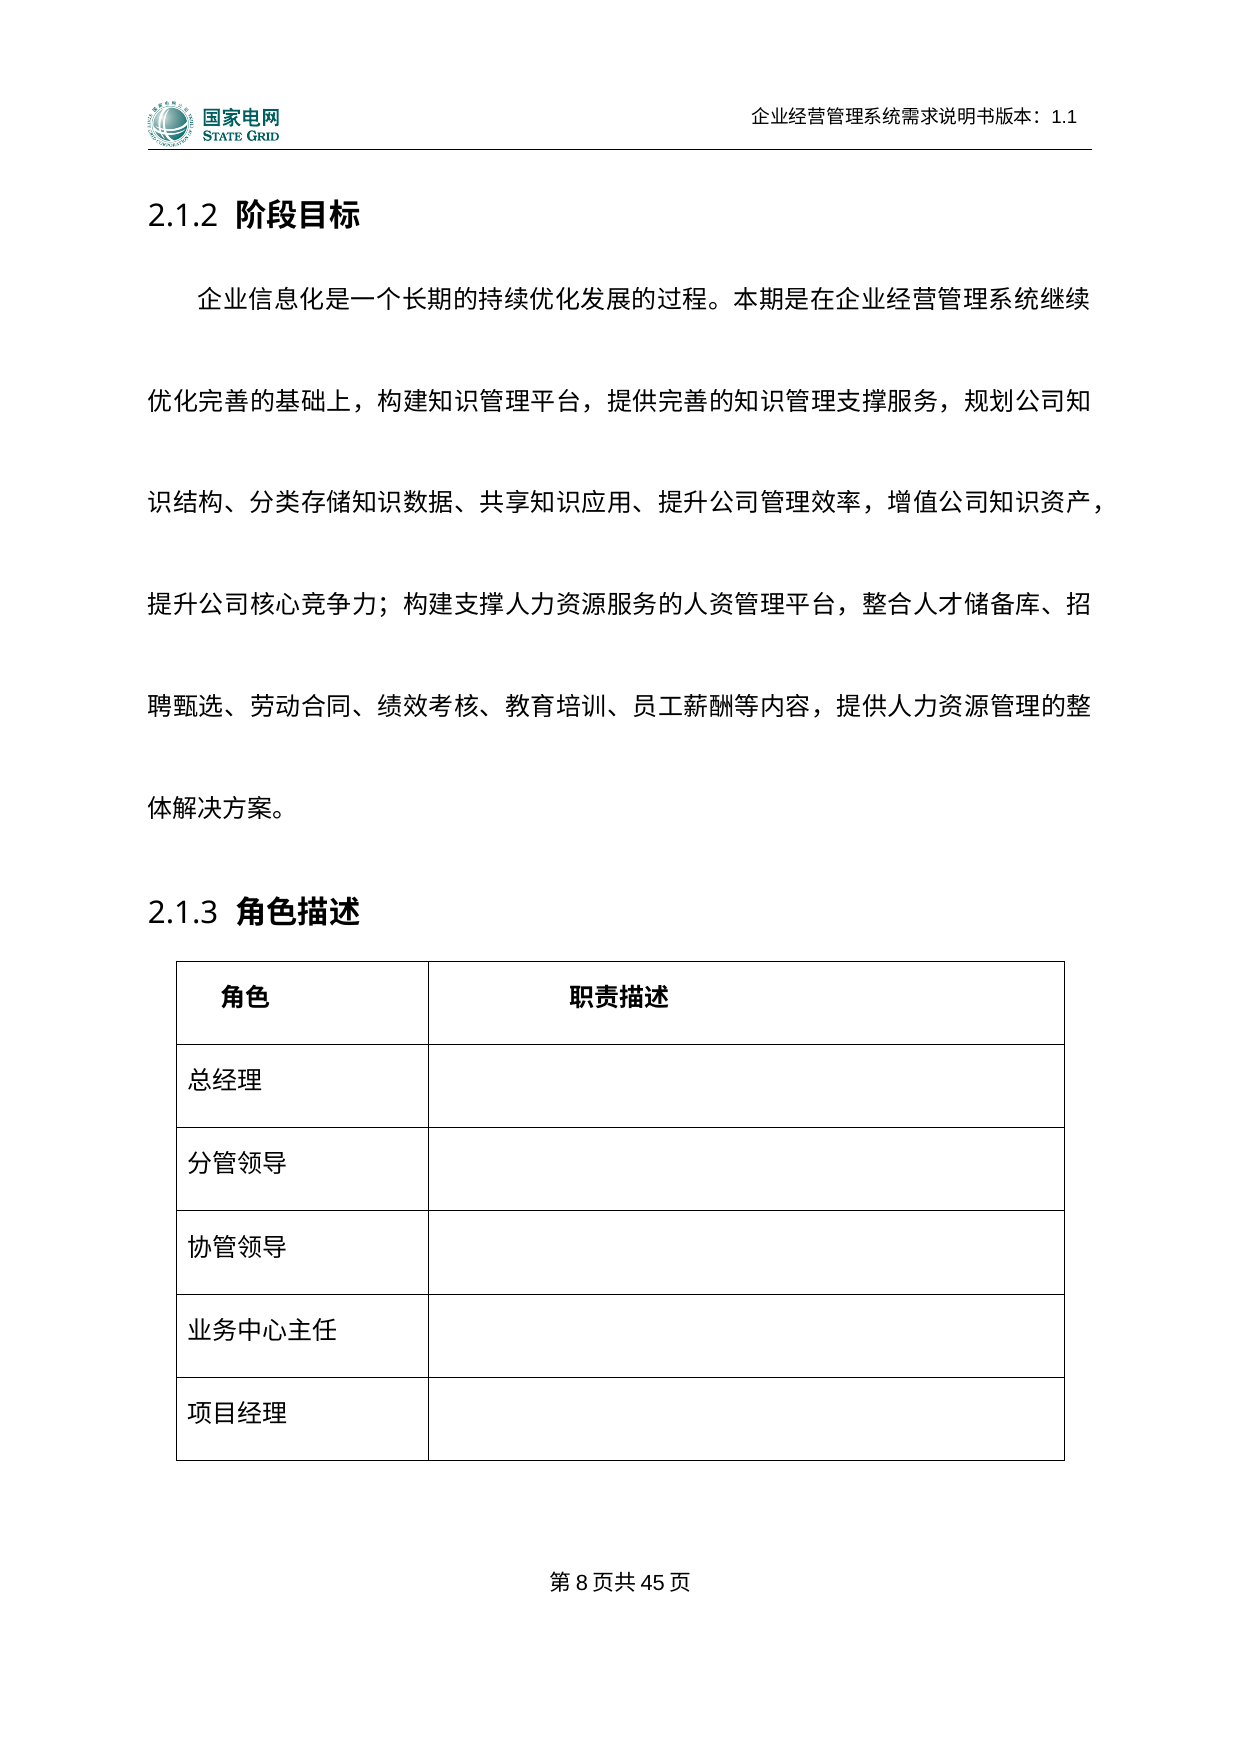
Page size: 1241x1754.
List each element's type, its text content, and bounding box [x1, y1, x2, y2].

table_cell 协管领导 [177, 1211, 428, 1293]
table_header 职责描述 [429, 962, 1064, 1044]
table_cell [429, 1045, 1064, 1127]
table_cell [429, 1378, 1064, 1460]
table_cell 业务中心主任 [177, 1295, 428, 1377]
subtitle 角色描述 [148, 876, 1092, 944]
subtitle 阶段目标 [148, 178, 1092, 246]
table_cell [429, 1128, 1064, 1210]
table_header 角色 [177, 962, 428, 1044]
table_cell 分管领导 [177, 1128, 428, 1210]
table_cell [429, 1211, 1064, 1293]
picture [147, 101, 279, 147]
text 企业信息化是一个长期的持续优化发展的过程。本期是在企业经营管理系统继续优化完善的基础上，构建知识管理平台，提供完善的知识管理支撑服务，规划公司知识结构、分类存储知识数据、共享知识应用、提升公司管理效率，增值公司知识资产，提升公司核心竞争力；构建支撑人力资源服务的人资管理平台，整合人才储备库、招聘甄选、劳动合同、绩效考核、教育培训、员工薪酬等内容，提供人力资源管理的整体解决方案。 [148, 263, 1092, 841]
table_cell 项目经理 [177, 1378, 428, 1460]
table_cell [429, 1295, 1064, 1377]
table_cell 总经理 [177, 1045, 428, 1127]
